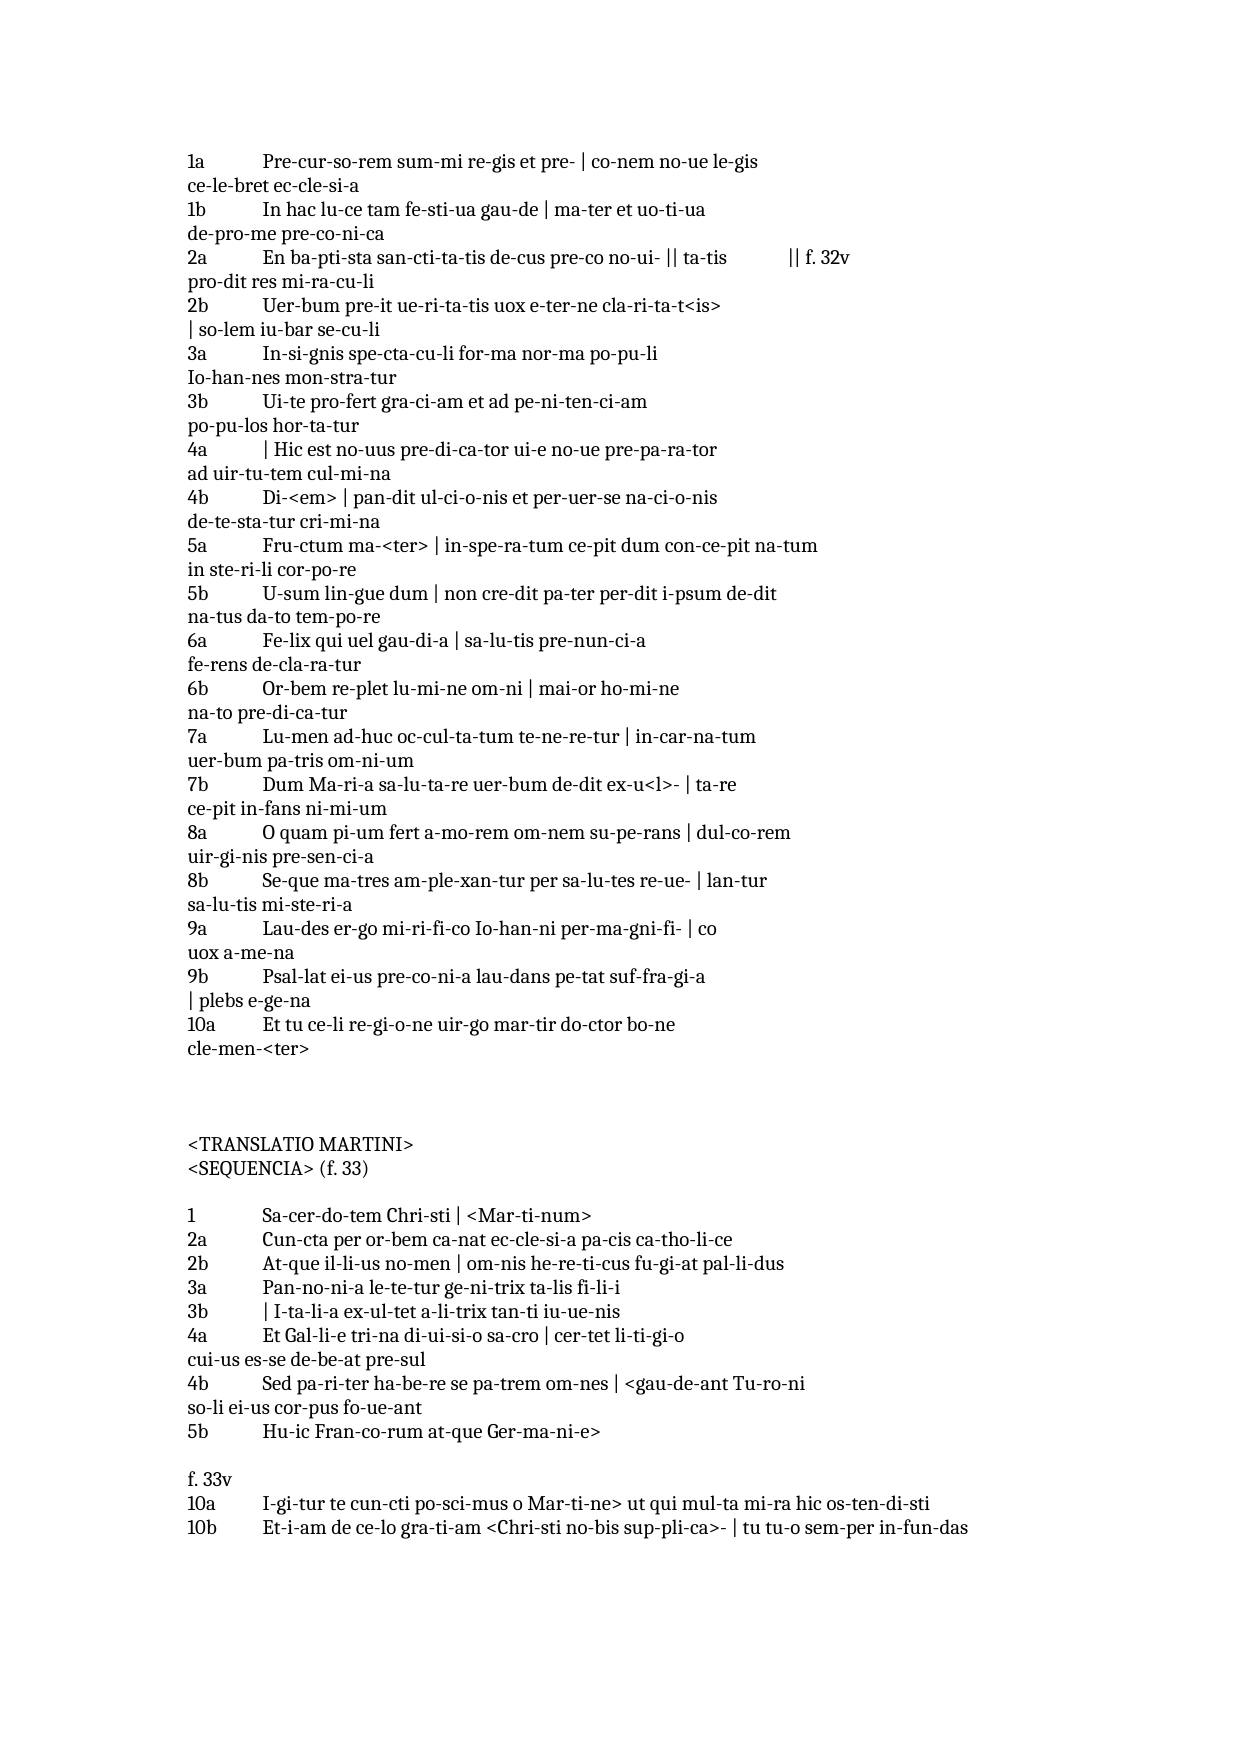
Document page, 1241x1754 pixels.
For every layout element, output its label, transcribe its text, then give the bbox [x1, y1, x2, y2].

text sa-lu-tis mi-ste-ri-a [187, 893, 1053, 917]
text 1 Sa-cer-do-tem Chri-sti | <Mar-ti-num> [187, 1204, 1053, 1228]
text fe-rens de-cla-ra-tur [187, 653, 1053, 677]
text 2b Uer-bum pre-it ue-ri-ta-tis uox e-ter-ne cla-ri-ta-t<is> [187, 294, 1053, 318]
text | so-lem iu-bar se-cu-li [187, 318, 1053, 342]
text so-li ei-us cor-pus fo-ue-ant [187, 1396, 1053, 1420]
text 7a Lu-men ad-huc oc-cul-ta-tum te-ne-re-tur | in-car-na-tum [187, 725, 1053, 749]
text 3a In-si-gnis spe-cta-cu-li for-ma nor-ma po-pu-li [187, 342, 1053, 366]
text <TRANSLATIO MARTINI> [187, 1132, 1053, 1156]
text Io-han-nes mon-stra-tur [187, 366, 1053, 389]
text 8a O quam pi-um fert a-mo-rem om-nem su-pe-rans | dul-co-rem [187, 821, 1053, 845]
text | plebs e-ge-na [187, 988, 1053, 1012]
text f. 33v [187, 1468, 1053, 1492]
text cle-men-<ter> [187, 1036, 1053, 1060]
text 9b Psal-lat ei-us pre-co-ni-a lau-dans pe-tat suf-fra-gi-a [187, 964, 1053, 988]
text ce-pit in-fans ni-mi-um [187, 797, 1053, 821]
text uer-bum pa-tris om-ni-um [187, 749, 1053, 773]
text <SEQUENCIA> (f. 33) [187, 1156, 1053, 1180]
text 2a En ba-pti-sta san-cti-ta-tis de-cus pre-co no-ui- || ta-tis || f. 32v [187, 246, 1053, 270]
text 4a Et Gal-li-e tri-na di-ui-si-o sa-cro | cer-tet li-ti-gi-o [187, 1324, 1053, 1348]
text 6b Or-bem re-plet lu-mi-ne om-ni | mai-or ho-mi-ne [187, 677, 1053, 701]
text 9a Lau-des er-go mi-ri-fi-co Io-han-ni per-ma-gni-fi- | co [187, 917, 1053, 941]
text 7b Dum Ma-ri-a sa-lu-ta-re uer-bum de-dit ex-u<l>- | ta-re [187, 773, 1053, 797]
text 5b Hu-ic Fran-co-rum at-que Ger-ma-ni-e> [187, 1420, 1053, 1444]
text ce-le-bret ec-cle-si-a [187, 174, 1053, 198]
text po-pu-los hor-ta-tur [187, 413, 1053, 437]
text 6a Fe-lix qui uel gau-di-a | sa-lu-tis pre-nun-ci-a [187, 629, 1053, 653]
text 1b In hac lu-ce tam fe-sti-ua gau-de | ma-ter et uo-ti-ua [187, 198, 1053, 222]
text 4a | Hic est no-uus pre-di-ca-tor ui-e no-ue pre-pa-ra-tor [187, 437, 1053, 461]
text 10b Et-i-am de ce-lo gra-ti-am <Chri-sti no-bis sup-pli-ca>- | tu tu-o sem-per in-fun-das [187, 1516, 1053, 1539]
text 8b Se-que ma-tres am-ple-xan-tur per sa-lu-tes re-ue- | lan-tur [187, 869, 1053, 893]
text in ste-ri-li cor-po-re [187, 557, 1053, 581]
text ad uir-tu-tem cul-mi-na [187, 461, 1053, 485]
text 10a I-gi-tur te cun-cti po-sci-mus o Mar-ti-ne> ut qui mul-ta mi-ra hic os-ten-di-sti [187, 1492, 1053, 1516]
text 3b | I-ta-li-a ex-ul-tet a-li-trix tan-ti iu-ue-nis [187, 1300, 1053, 1324]
text uir-gi-nis pre-sen-ci-a [187, 845, 1053, 869]
text 2a Cun-cta per or-bem ca-nat ec-cle-si-a pa-cis ca-tho-li-ce [187, 1228, 1053, 1252]
text pro-dit res mi-ra-cu-li [187, 270, 1053, 294]
text uox a-me-na [187, 941, 1053, 964]
text 2b At-que il-li-us no-men | om-nis he-re-ti-cus fu-gi-at pal-li-dus [187, 1252, 1053, 1276]
text 5a Fru-ctum ma-<ter> | in-spe-ra-tum ce-pit dum con-ce-pit na-tum [187, 533, 1053, 557]
text 3a Pan-no-ni-a le-te-tur ge-ni-trix ta-lis fi-li-i [187, 1276, 1053, 1300]
text na-to pre-di-ca-tur [187, 701, 1053, 725]
text de-pro-me pre-co-ni-ca [187, 222, 1053, 246]
text de-te-sta-tur cri-mi-na [187, 509, 1053, 533]
text na-tus da-to tem-po-re [187, 605, 1053, 629]
text 5b U-sum lin-gue dum | non cre-dit pa-ter per-dit i-psum de-dit [187, 581, 1053, 605]
text 4b Di-<em> | pan-dit ul-ci-o-nis et per-uer-se na-ci-o-nis [187, 485, 1053, 509]
text 3b Ui-te pro-fert gra-ci-am et ad pe-ni-ten-ci-am [187, 389, 1053, 413]
text 4b Sed pa-ri-ter ha-be-re se pa-trem om-nes | <gau-de-ant Tu-ro-ni [187, 1372, 1053, 1396]
text cui-us es-se de-be-at pre-sul [187, 1348, 1053, 1372]
text 1a Pre-cur-so-rem sum-mi re-gis et pre- | co-nem no-ue le-gis [187, 150, 1053, 174]
text 10a Et tu ce-li re-gi-o-ne uir-go mar-tir do-ctor bo-ne [187, 1012, 1053, 1036]
